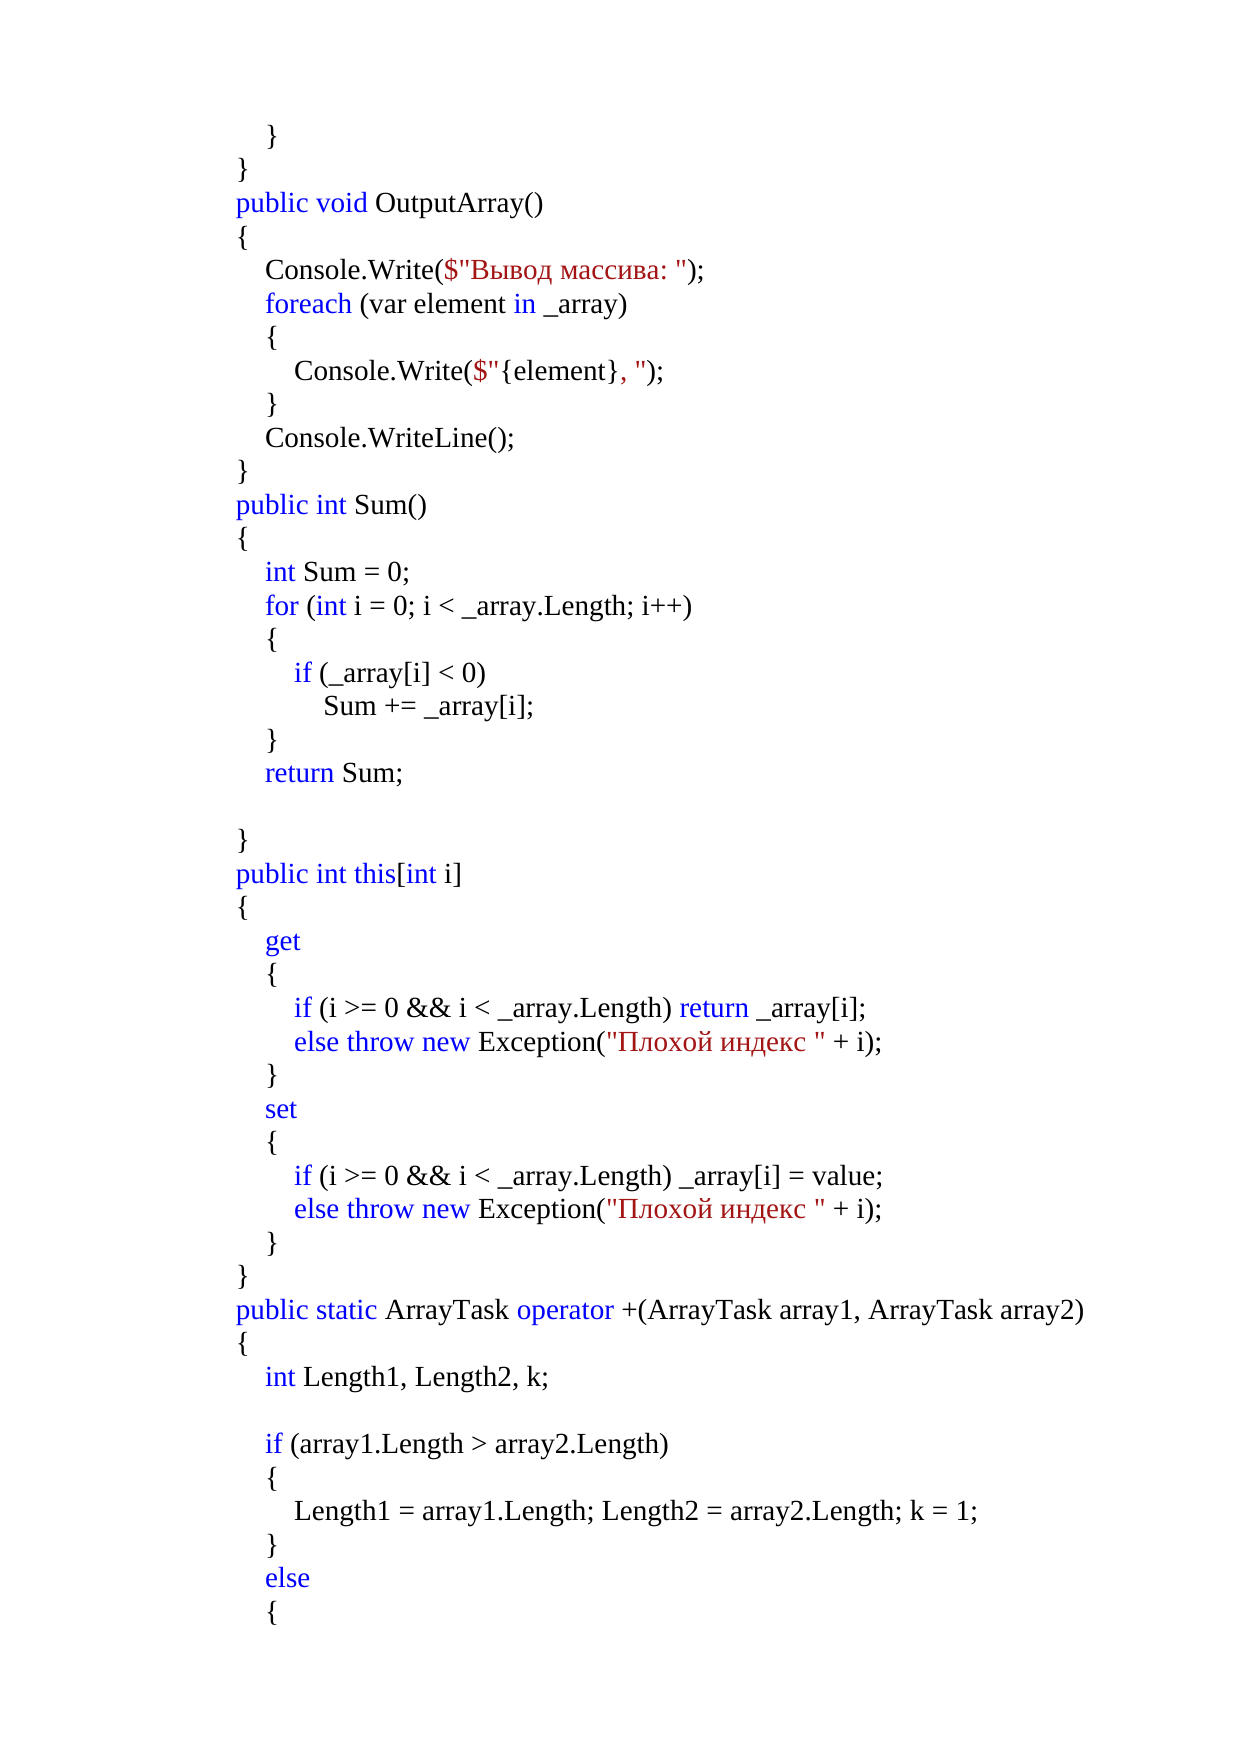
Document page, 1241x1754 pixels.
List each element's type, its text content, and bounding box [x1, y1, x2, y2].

text } [177, 822, 1152, 856]
text return Sum; [177, 755, 1152, 789]
text set [177, 1091, 1152, 1124]
text { [177, 521, 1152, 554]
text public int this[int i] [177, 856, 1152, 889]
text else throw new Exception("Плохой индекс " + i); [177, 1024, 1152, 1057]
text } [177, 1225, 1152, 1258]
text foreach (var element in _array) [177, 286, 1152, 319]
text Console.WriteLine(); [177, 420, 1152, 453]
text { [177, 1594, 1152, 1627]
text { [177, 889, 1152, 923]
text else throw new Exception("Плохой индекс " + i); [177, 1191, 1152, 1225]
text Console.Write($"{element}, "); [177, 353, 1152, 386]
text else [177, 1560, 1152, 1594]
text { [177, 219, 1152, 252]
text for (int i = 0; i < _array.Length; i++) [177, 588, 1152, 621]
text public int Sum() [177, 487, 1152, 521]
text int Sum = 0; [177, 554, 1152, 588]
text } [177, 722, 1152, 755]
text } [177, 1527, 1152, 1560]
text } [177, 386, 1152, 420]
text int Length1, Length2, k; [177, 1359, 1152, 1393]
text { [177, 1460, 1152, 1493]
text Length1 = array1.Length; Length2 = array2.Length; k = 1; [177, 1493, 1152, 1527]
text public static ArrayTask operator +(ArrayTask array1, ArrayTask array2) [177, 1292, 1152, 1326]
text { [177, 1124, 1152, 1158]
text Sum += _array[i]; [177, 688, 1152, 722]
text { [177, 319, 1152, 353]
text } [177, 1057, 1152, 1091]
text } [177, 1258, 1152, 1292]
text Console.Write($"Вывод массива: "); [177, 252, 1152, 286]
text } [177, 152, 1152, 185]
text { [177, 621, 1152, 655]
text if (array1.Length > array2.Length) [177, 1426, 1152, 1460]
text { [177, 1326, 1152, 1359]
text if (_array[i] < 0) [177, 655, 1152, 688]
text } [177, 118, 1152, 152]
text if (i >= 0 && i < _array.Length) return _array[i]; [177, 990, 1152, 1024]
text } [177, 453, 1152, 487]
text { [177, 957, 1152, 990]
text if (i >= 0 && i < _array.Length) _array[i] = value; [177, 1158, 1152, 1191]
text public void OutputArray() [177, 185, 1152, 219]
text get [177, 923, 1152, 957]
